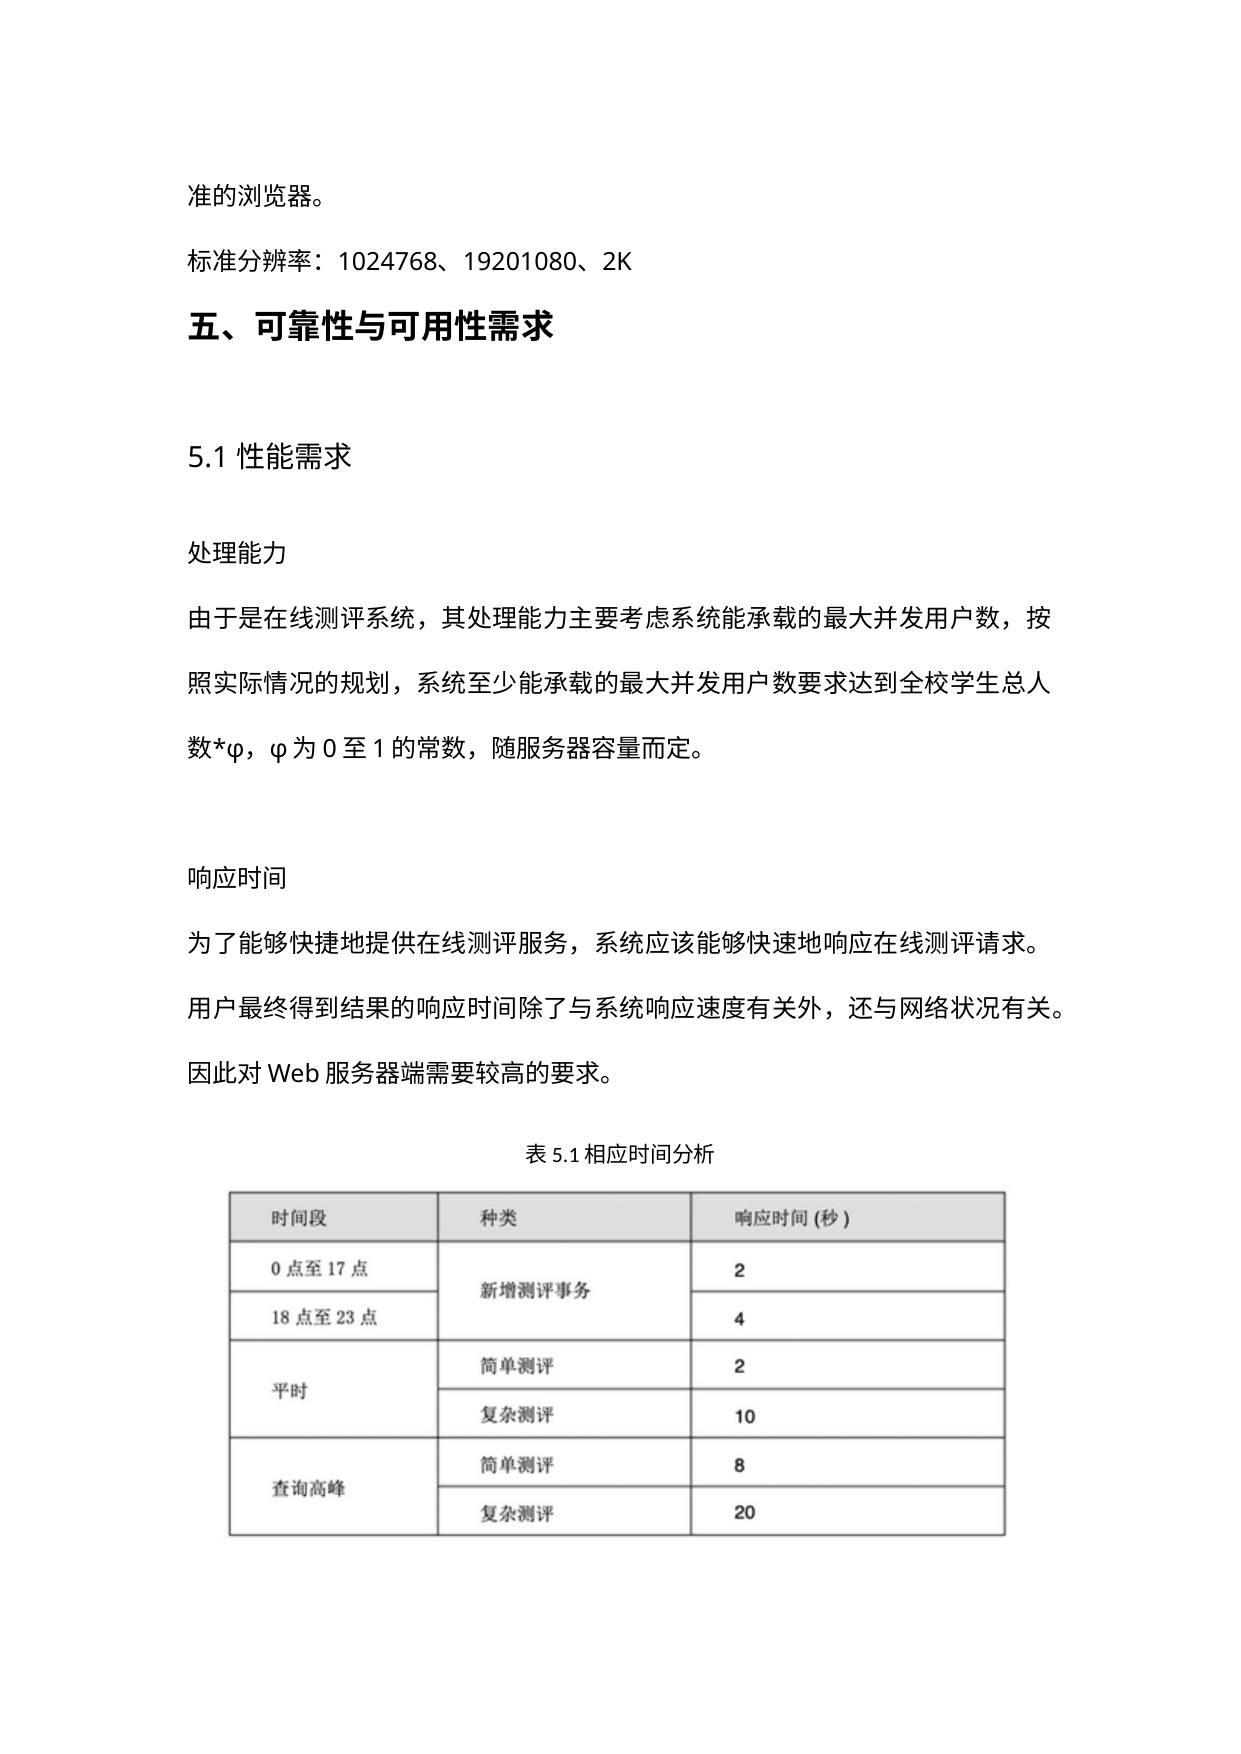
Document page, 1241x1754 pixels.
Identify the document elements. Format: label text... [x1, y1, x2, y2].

text 5.1 性能需求 [187, 422, 1053, 487]
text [187, 162, 1053, 227]
text 由于是在线测评系统，其处理能力主要考虑系统能承载的最大并发用户数，按照实际情况的规划，系统至少能承载的最大并发用户数要求达到全校学生总人数*φ，φ为0至1的常数，随服务器容量而定。 [187, 584, 1053, 779]
text 标准分辨率：1024768、19201080、2K [187, 227, 1053, 292]
text 处理能力 [187, 519, 1053, 584]
text 为了能够快捷地提供在线测评服务，系统应该能够快速地响应在线测评请求。用户最终得到结果的响应时间除了与系统响应速度有关外，还与网络状况有关。因此对Web服务器端需要较高的要求。 [187, 909, 1053, 1104]
text 表 5.1 相应时间分析 [187, 1137, 1053, 1169]
text 响应时间 [187, 844, 1053, 909]
picture [187, 1169, 1053, 1565]
text 五、可靠性与可用性需求 [187, 292, 1053, 357]
